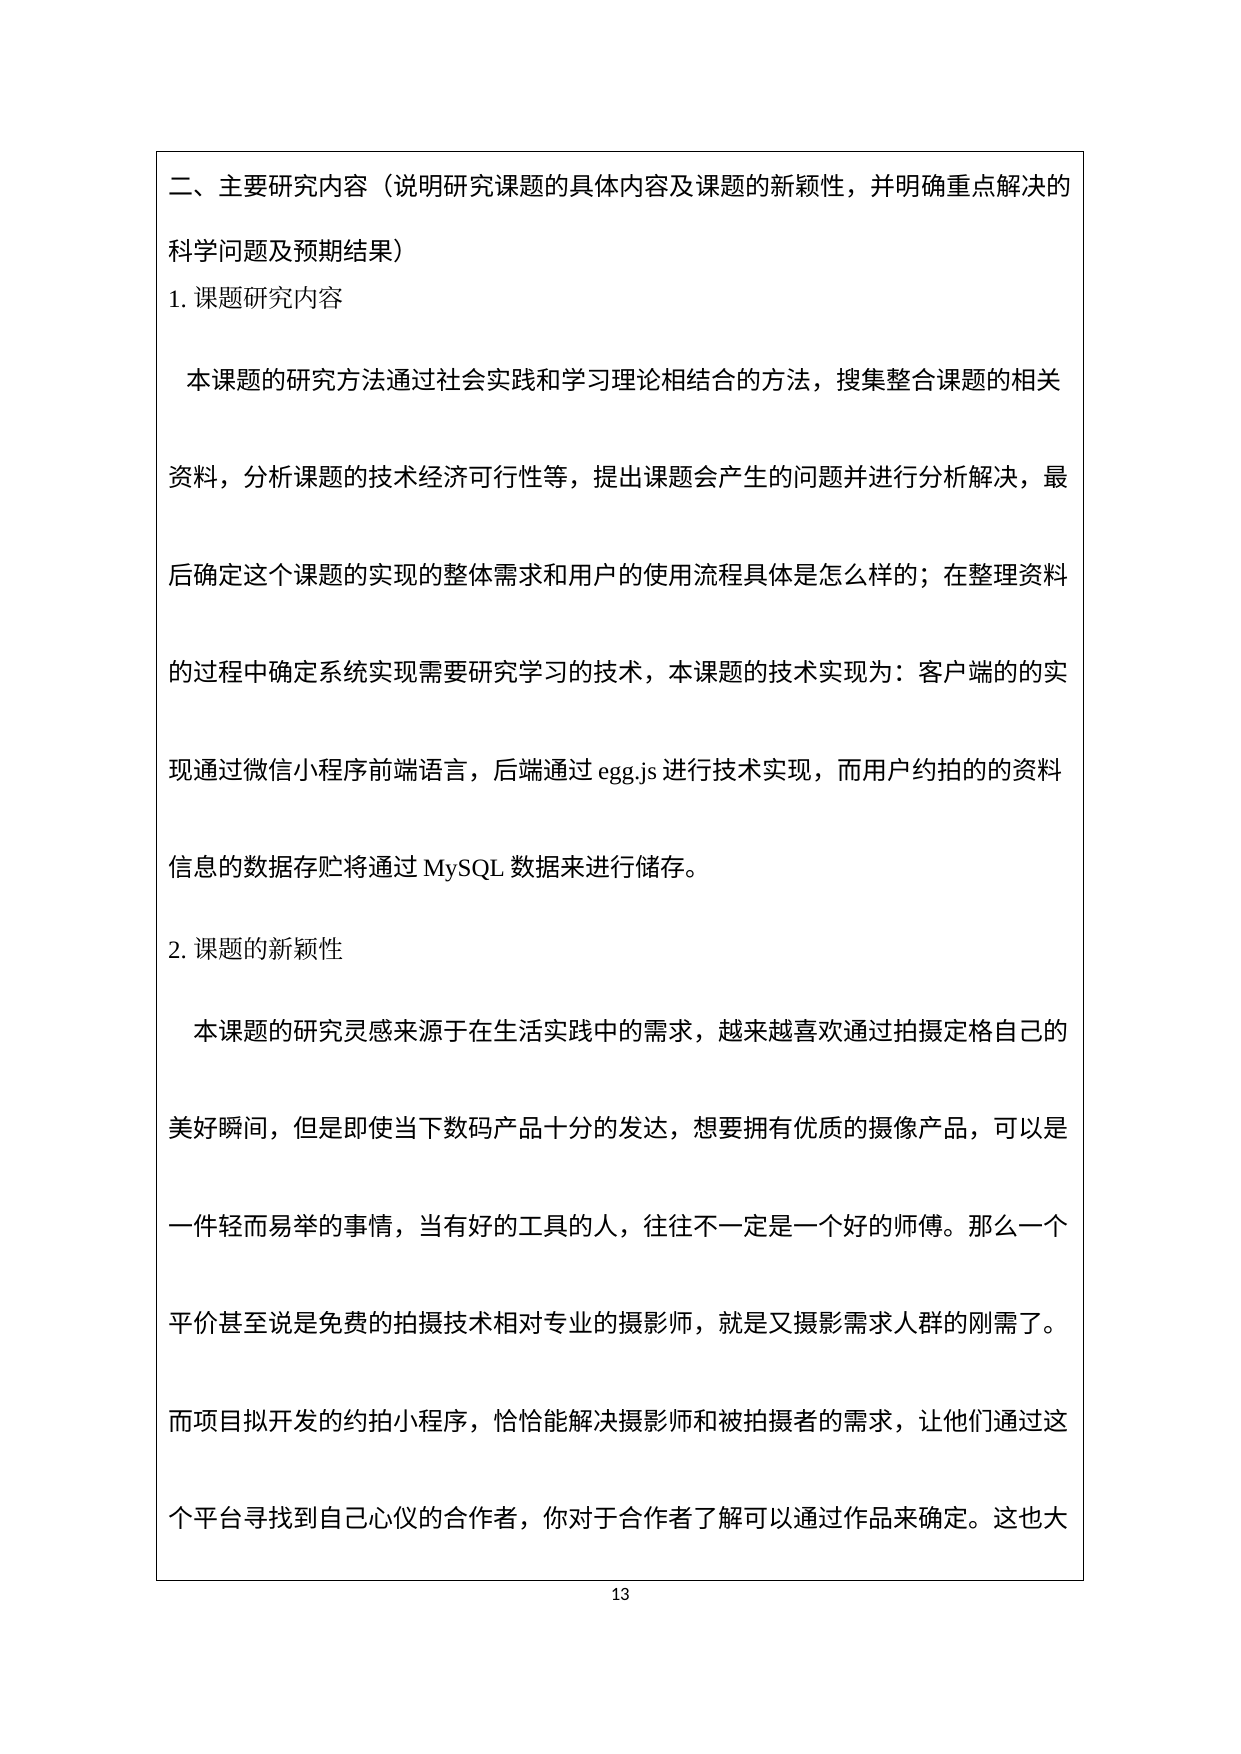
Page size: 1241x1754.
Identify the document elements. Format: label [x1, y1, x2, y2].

table_cell [157, 152, 1083, 1580]
